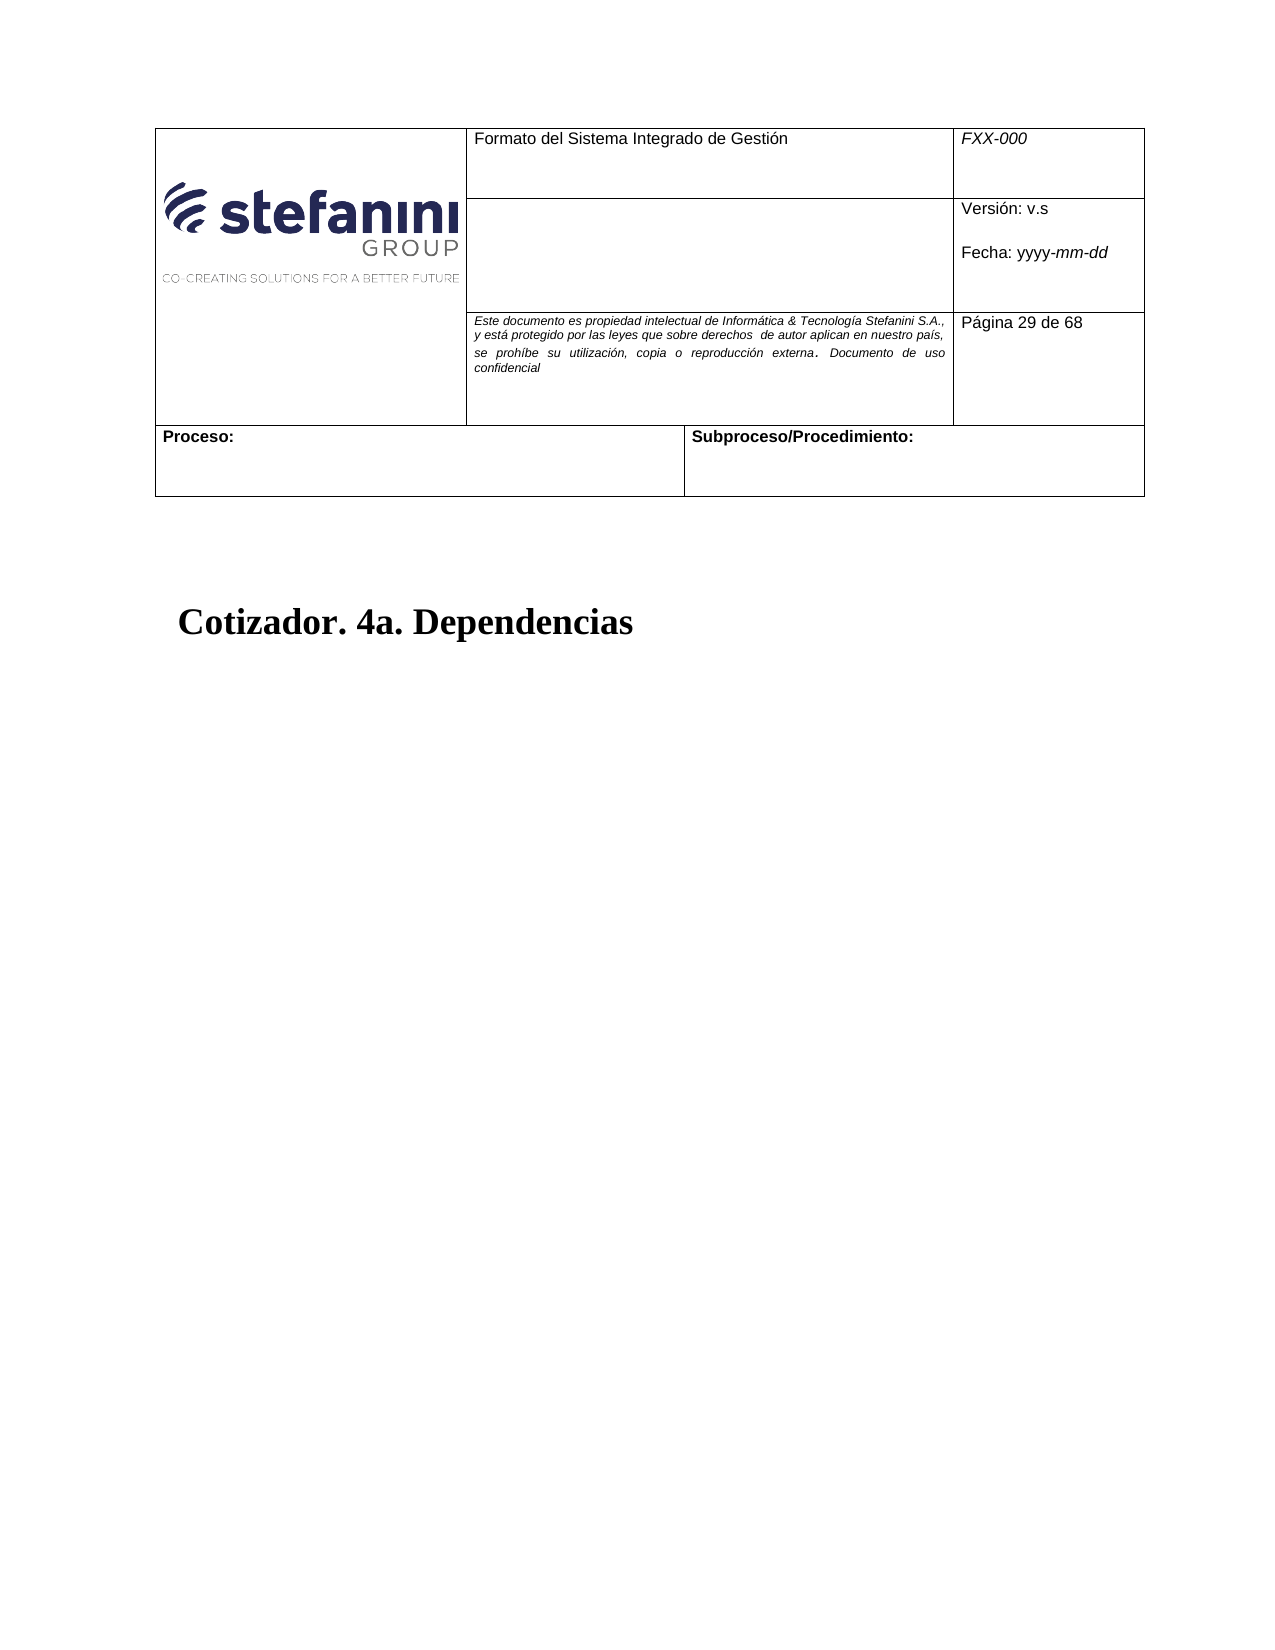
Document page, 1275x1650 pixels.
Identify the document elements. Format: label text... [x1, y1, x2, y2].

subtitle Cotizador. 4a. Dependencias [177, 599, 1098, 642]
picture [162, 182, 460, 286]
